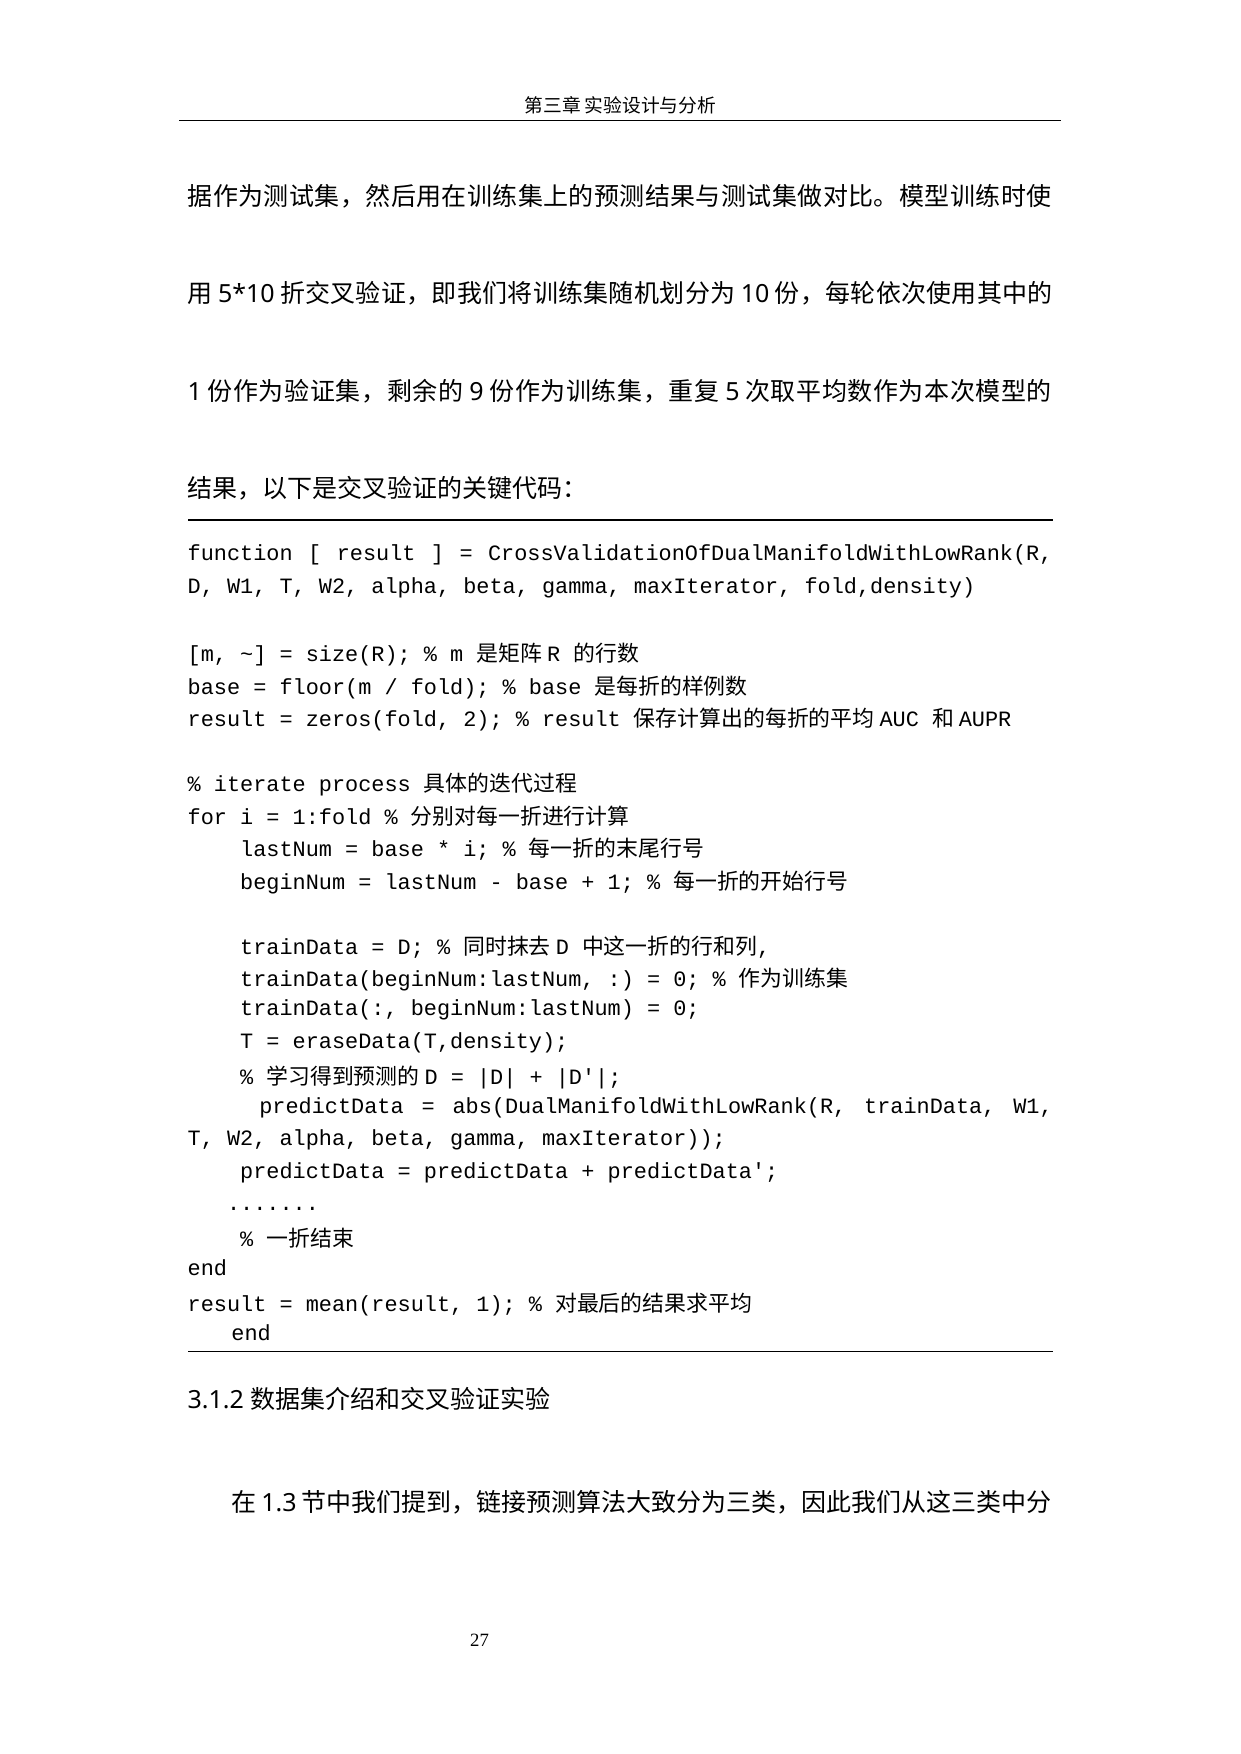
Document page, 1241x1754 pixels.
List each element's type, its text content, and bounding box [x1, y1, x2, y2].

text lastNum = base * i; % 每一折的末尾行号 [187, 831, 1053, 864]
text trainData(beginNum:lastNum, :) = 0; % 作为训练集 [187, 961, 1053, 994]
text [187, 1468, 1053, 1533]
subtitle 3.1.2 数据集介绍和交叉验证实验 [187, 1365, 1053, 1430]
text result = zeros(fold, 2); % result 保存计算出的每折的平均 AUC 和 AUPR [187, 701, 1053, 734]
text predictData = predictData + predictData'; [187, 1156, 1053, 1189]
text predictData = abs(DualManifoldWithLowRank(R, trainData, W1, T, W2, alpha, beta, gamma, maxIterator)); [187, 1091, 1053, 1156]
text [187, 162, 1053, 521]
text for i = 1:fold % 分别对每一折进行计算 [187, 799, 1053, 831]
text ....... [187, 1189, 1053, 1221]
text T = eraseData(T,density); [187, 1026, 1053, 1059]
text end [187, 1319, 1053, 1352]
text % 一折结束 [187, 1221, 1053, 1254]
text % 学习得到预测的 D = |D| + |D'|; [187, 1059, 1053, 1091]
text result = mean(result, 1); % 对最后的结果求平均 [187, 1286, 1053, 1319]
text [m, ~] = size(R); % m 是矩阵 R 的行数 [187, 636, 1053, 669]
text % iterate process 具体的迭代过程 [187, 766, 1053, 799]
text base = floor(m / fold); % base 是每折的样例数 [187, 669, 1053, 701]
text beginNum = lastNum - base + 1; % 每一折的开始行号 [187, 864, 1053, 896]
text trainData(:, beginNum:lastNum) = 0; [187, 994, 1053, 1026]
text end [187, 1254, 1053, 1286]
text function [ result ] = CrossValidationOfDualManifoldWithLowRank(R, D, W1, T, W2, alpha, beta, gamma, maxIterator, fold,density) [187, 539, 1053, 604]
text trainData = D; % 同时抹去 D 中这一折的行和列, [187, 929, 1053, 961]
